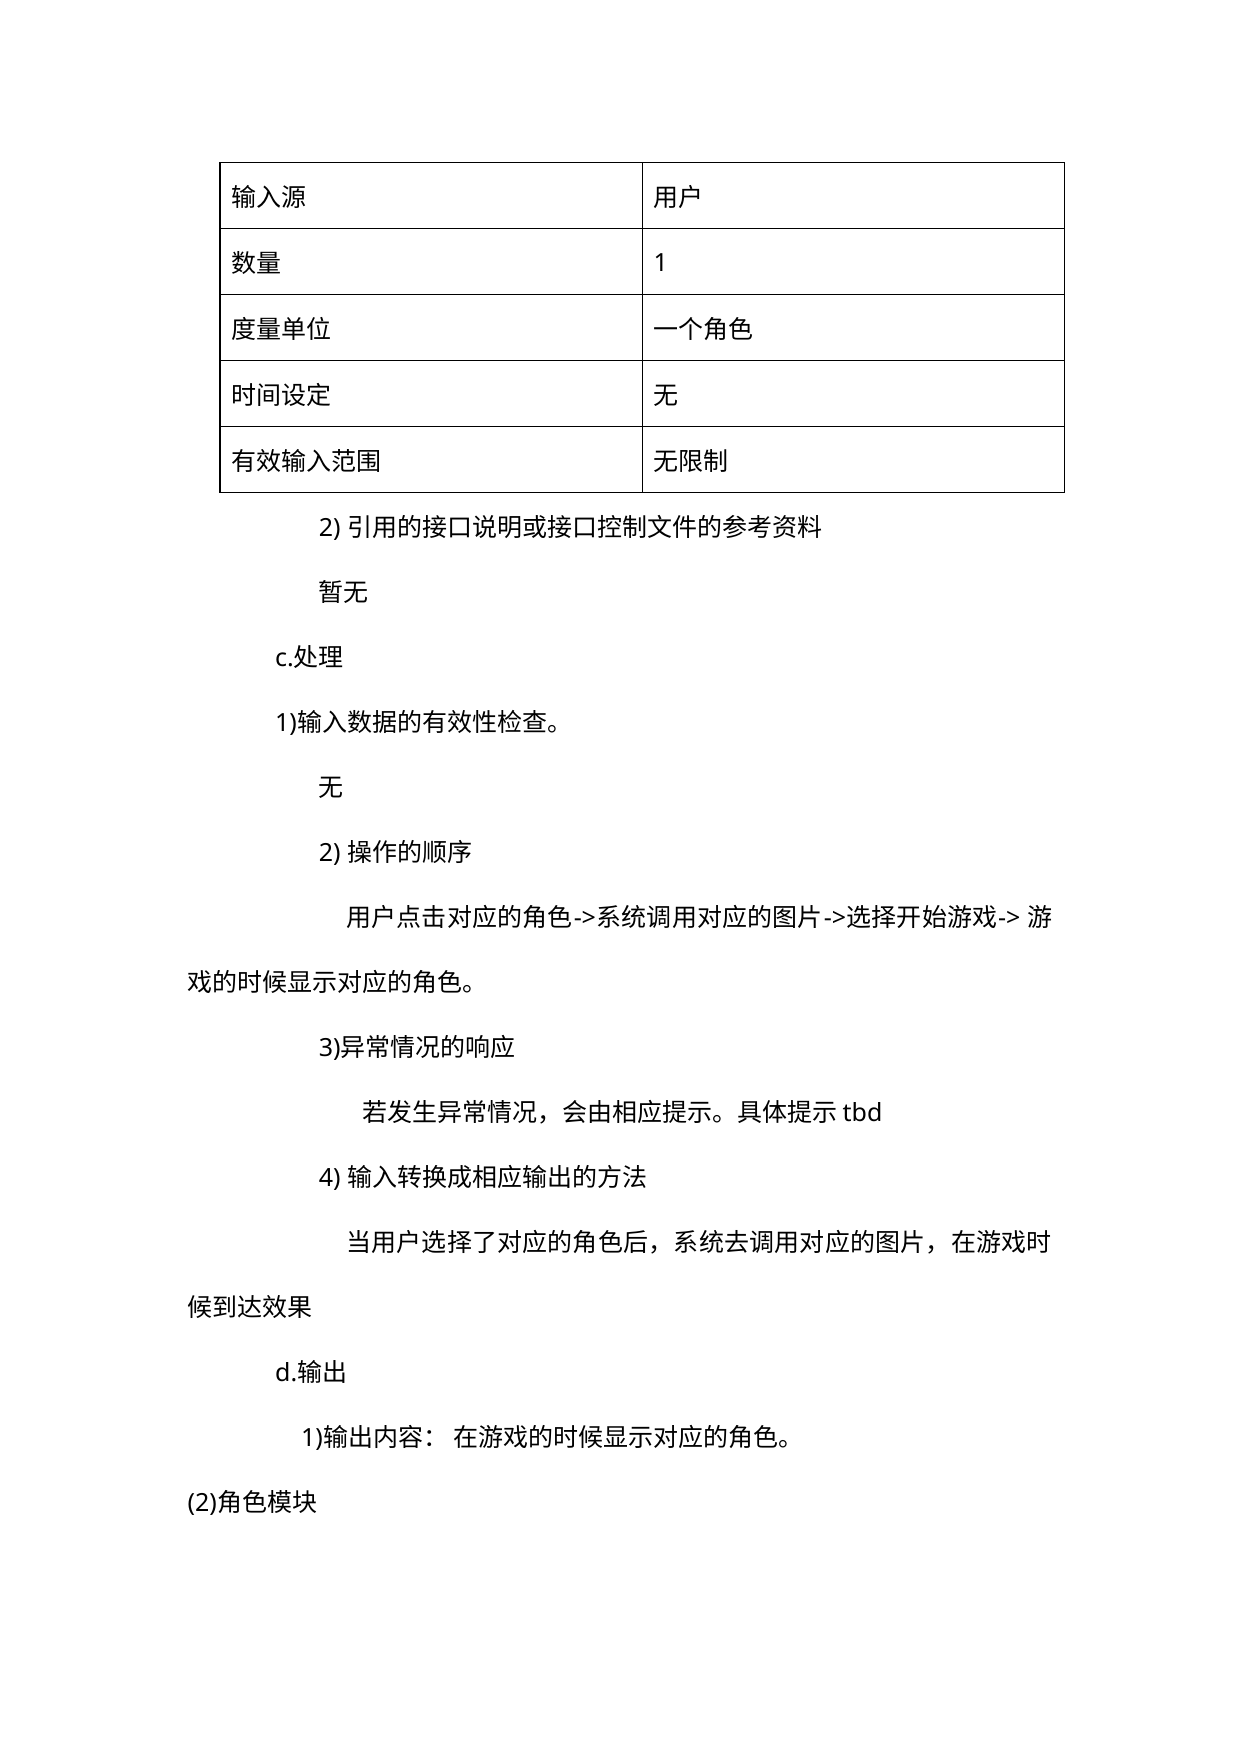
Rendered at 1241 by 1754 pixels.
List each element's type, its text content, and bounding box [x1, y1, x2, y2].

text 1)输入数据的有效性检查。 [187, 688, 1053, 753]
table_cell 有效输入范围 [221, 427, 642, 492]
text 无 [187, 753, 1053, 818]
text 2) 操作的顺序 [187, 818, 1053, 883]
table_cell 输入源 [221, 163, 642, 228]
text 4) 输入转换成相应输出的方法 [187, 1143, 1053, 1208]
table_cell 时间设定 [221, 361, 642, 426]
table_cell 无限制 [643, 427, 1064, 492]
text 若发生异常情况，会由相应提示。具体提示tbd [187, 1078, 1053, 1143]
table_cell 1 [643, 229, 1064, 294]
text 用户点击对应的角色->系统调用对应的图片->选择开始游戏-> 游戏的时候显示对应的角色。 [187, 883, 1053, 1013]
text 1)输出内容： 在游戏的时候显示对应的角色。 [231, 1403, 1053, 1468]
text d.输出 [231, 1338, 1053, 1403]
text 暂无 [187, 558, 1053, 623]
table_cell 一个角色 [643, 295, 1064, 360]
table_cell 用户 [643, 163, 1064, 228]
table_cell 度量单位 [221, 295, 642, 360]
text 3)异常情况的响应 [187, 1013, 1053, 1078]
text (2)角色模块 [187, 1468, 1053, 1533]
text c.处理 [231, 623, 1053, 688]
text 2) 引用的接口说明或接口控制文件的参考资料 [187, 493, 1053, 558]
table_cell 数量 [221, 229, 642, 294]
text 当用户选择了对应的角色后，系统去调用对应的图片，在游戏时候到达效果 [187, 1208, 1053, 1338]
table_cell 无 [643, 361, 1064, 426]
